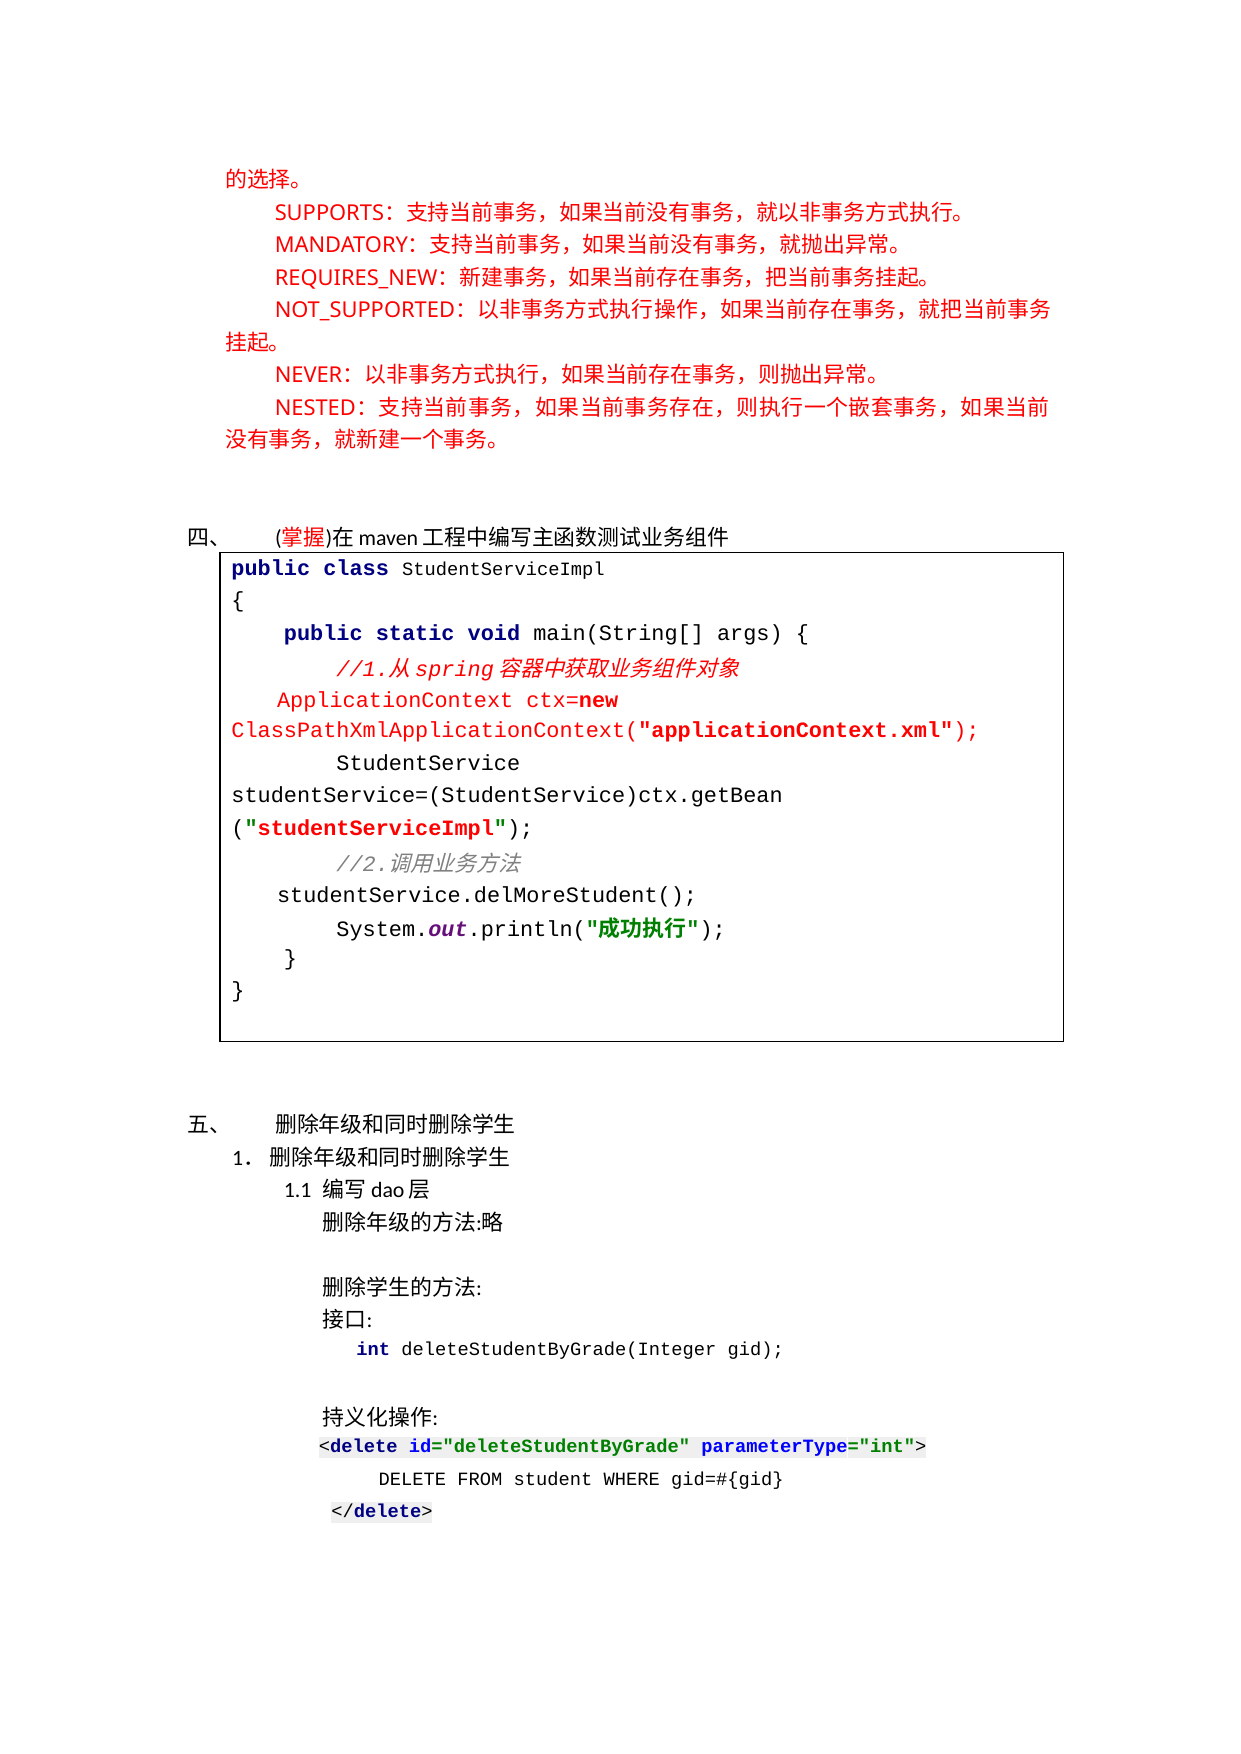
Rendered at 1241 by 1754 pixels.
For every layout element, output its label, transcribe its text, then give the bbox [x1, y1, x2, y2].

list 持义化操作: [323, 1399, 1053, 1432]
list 删除年级和同时删除学生 [187, 1107, 1053, 1139]
list NEVER：以非事务方式执行，如果当前存在事务，则抛出异常。 [225, 357, 1053, 389]
list (掌握)在maven工程中编写主函数测试业务组件 [187, 519, 1053, 552]
list 编写dao层 [283, 1172, 1053, 1204]
list 删除年级的方法:略 [323, 1204, 1053, 1237]
table_header public class StudentServiceImpl { public static void main(String[] args) { //1.从spring容器中获取业务组件对象 ApplicationContext ctx=new ClassPathXmlApplicationContext("applicationContext.xml"); StudentService studentService=(StudentService)ctx.getBean("studentServiceImpl"); //2.调用业务方法 studentService.delMoreStudent(); System.out.println("成功执行"); } } [221, 553, 1063, 1041]
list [225, 162, 1053, 194]
list NESTED：支持当前事务，如果当前事务存在，则执行一个嵌套事务，如果当前没有事务，就新建一个事务。 [225, 389, 1053, 454]
list 删除年级和同时删除学生 [232, 1139, 1053, 1172]
list 接口: [323, 1302, 1053, 1334]
text int deleteStudentByGrade(Integer gid); [187, 1334, 1053, 1367]
list NOT_SUPPORTED：以非事务方式执行操作，如果当前存在事务，就把当前事务挂起。 [225, 292, 1053, 357]
text <delete id="deleteStudentByGrade" parameterType="int"> DELETE FROM student WHERE gid=#{gid} </delete> [275, 1432, 1053, 1529]
list MANDATORY：支持当前事务，如果当前没有事务，就抛出异常。 [225, 227, 1053, 259]
list SUPPORTS：支持当前事务，如果当前没有事务，就以非事务方式执行。 [225, 194, 1053, 227]
list 删除学生的方法: [323, 1269, 1053, 1302]
list REQUIRES_NEW：新建事务，如果当前存在事务，把当前事务挂起。 [225, 259, 1053, 292]
